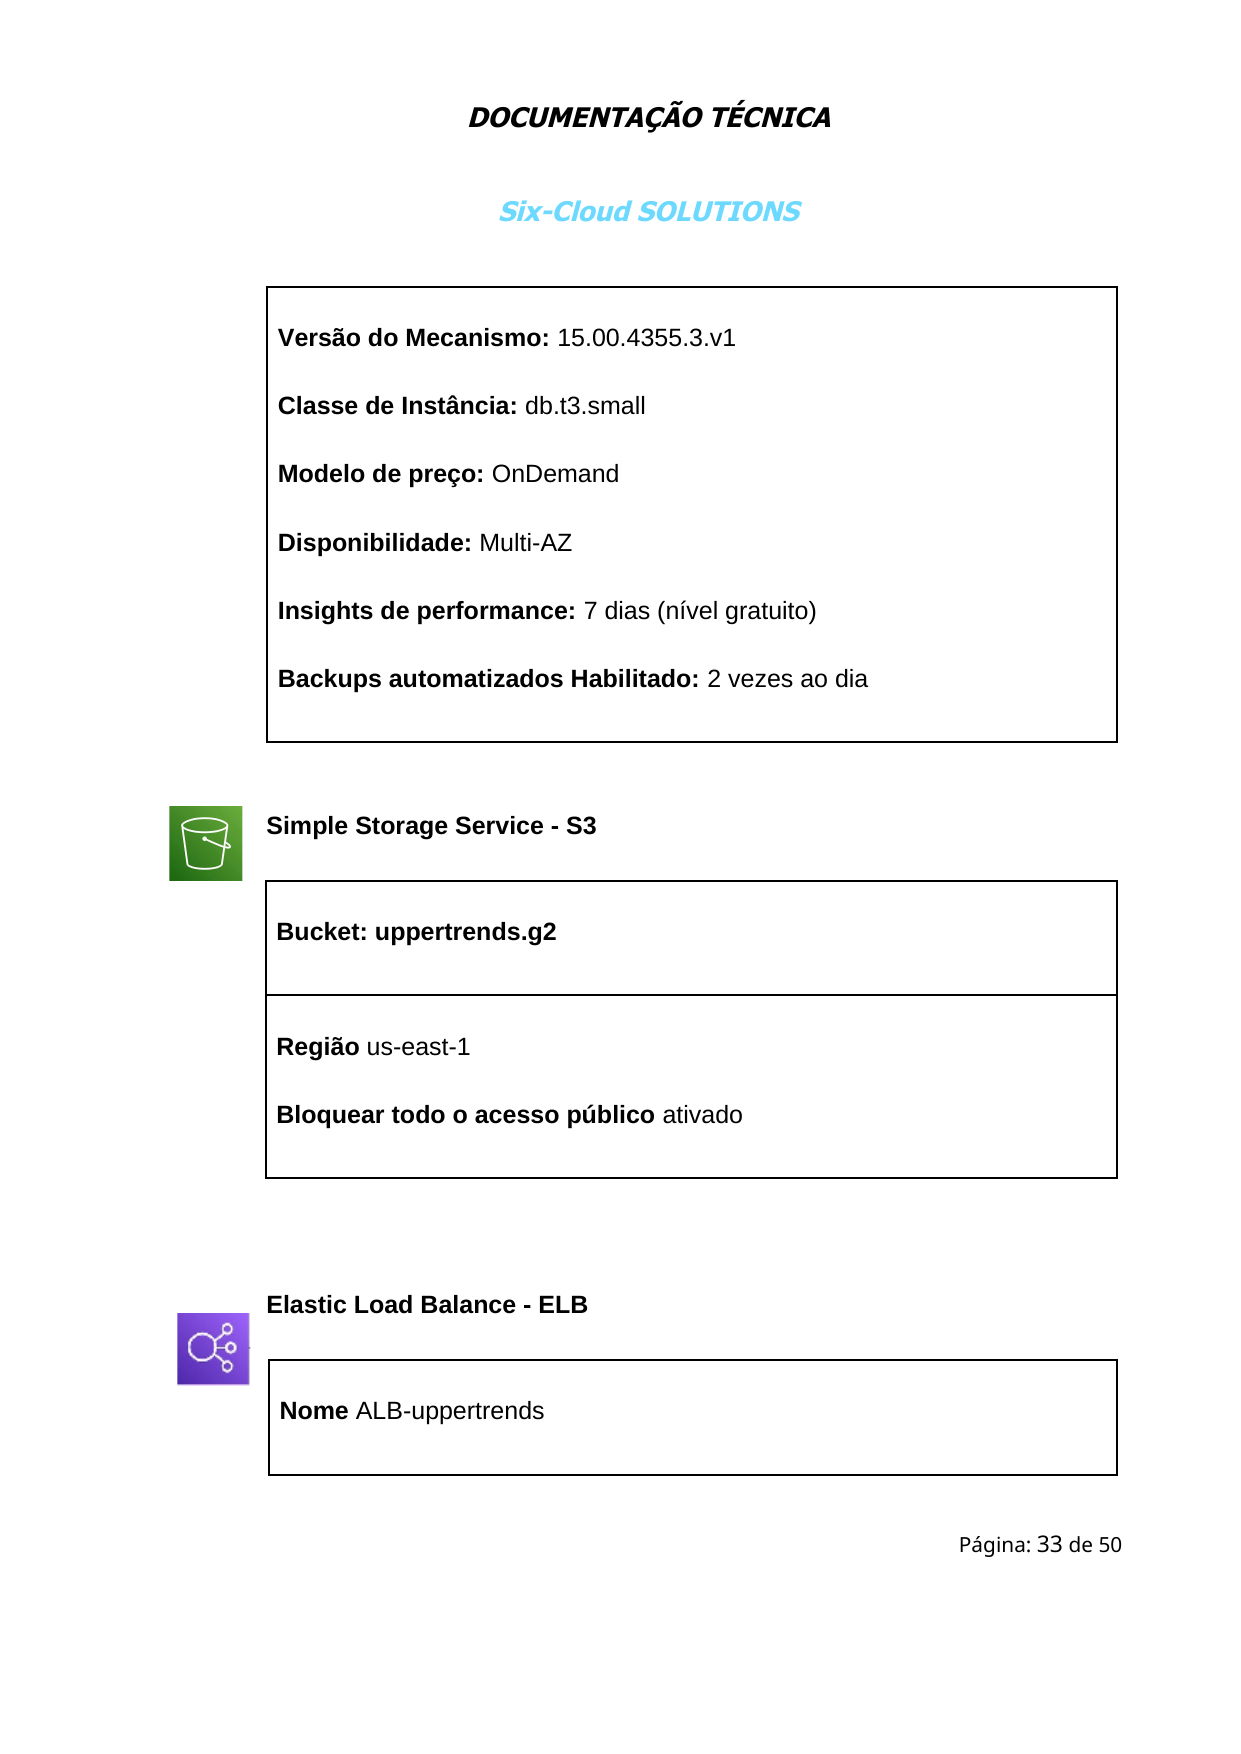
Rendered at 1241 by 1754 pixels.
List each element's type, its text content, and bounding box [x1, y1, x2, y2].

picture [169, 806, 243, 881]
table_cell Região us-east-1 Bloquear todo o acesso público ativado [267, 996, 1116, 1177]
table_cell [268, 288, 1116, 741]
text Simple Storage Service - S3 [177, 811, 1122, 840]
text Elastic Load Balance - ELB [177, 1291, 1122, 1319]
picture [177, 1319, 251, 1386]
table_header Bucket: uppertrends.g2 [267, 882, 1116, 994]
table_header Nome ALB-uppertrends [270, 1361, 1116, 1473]
